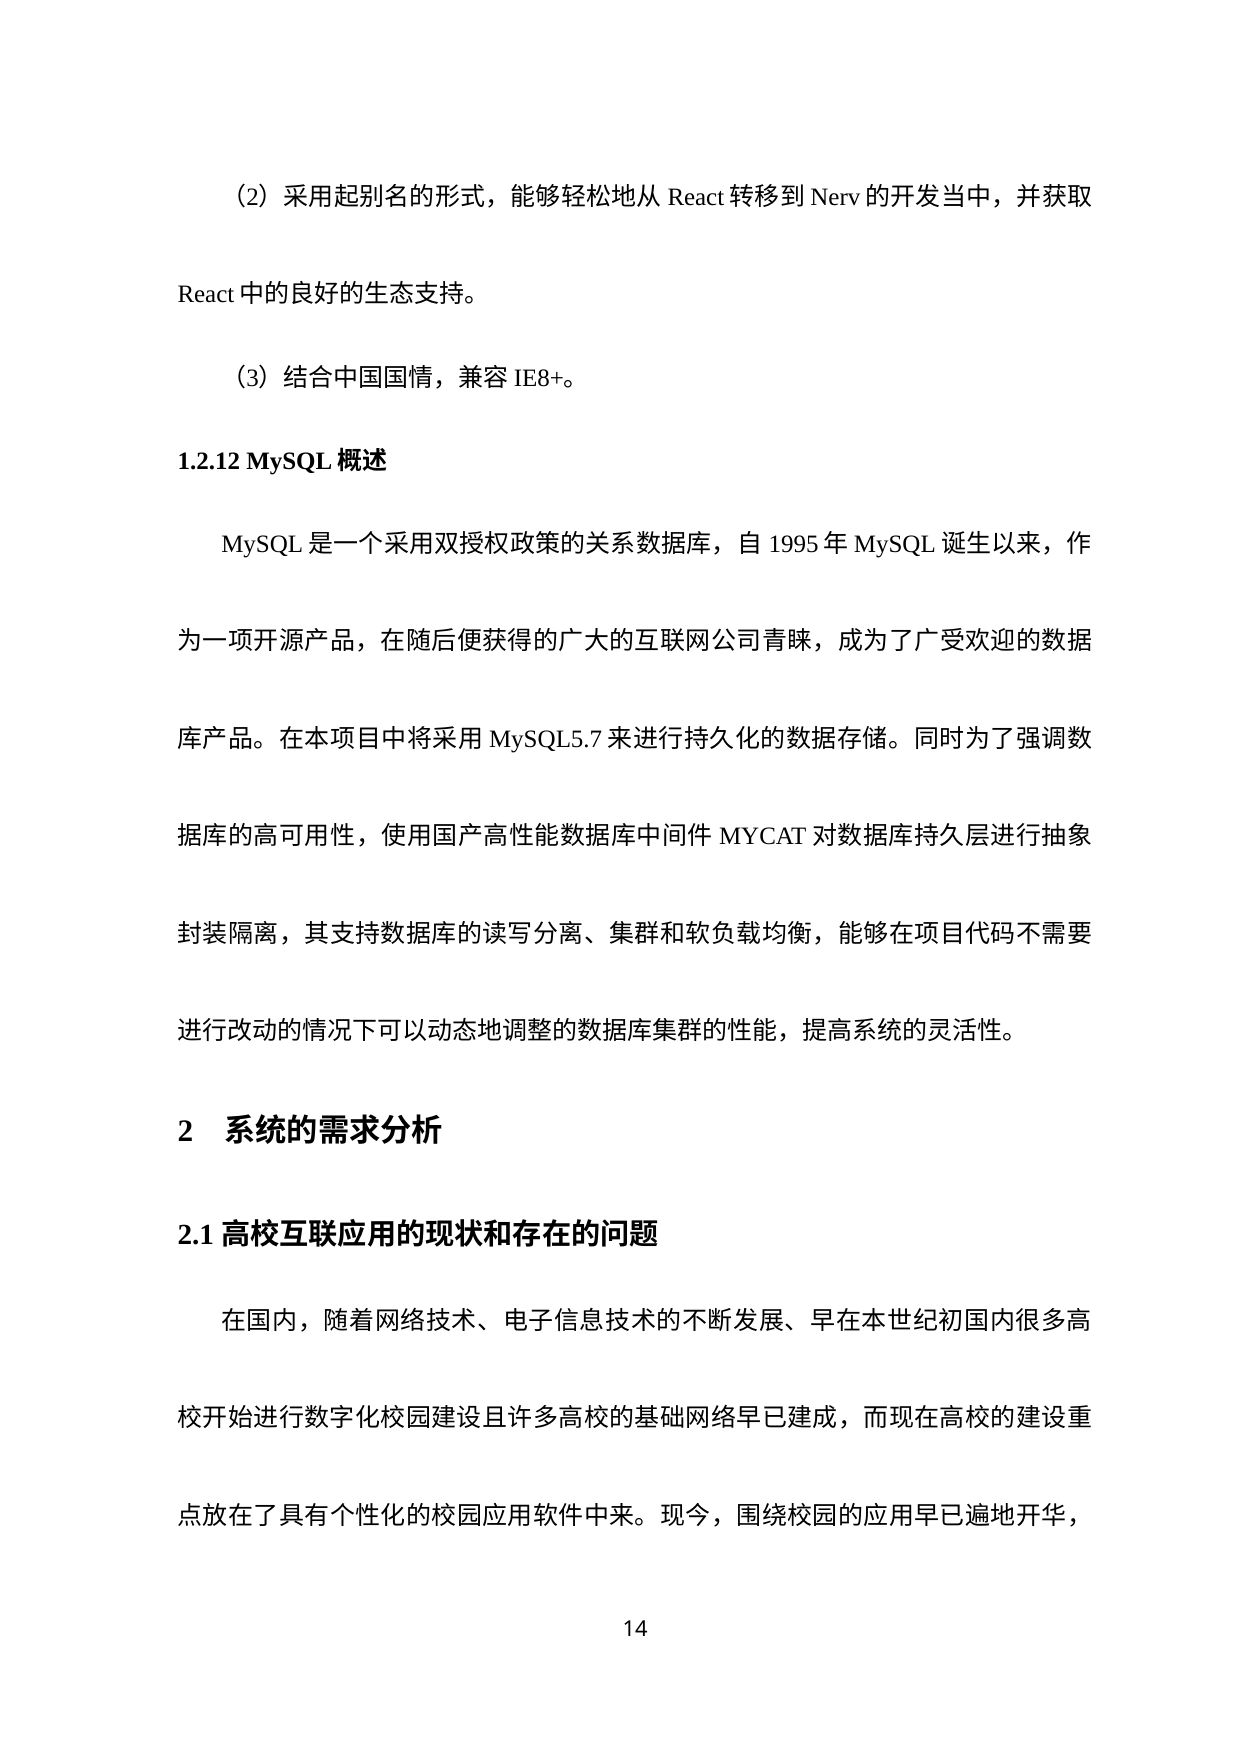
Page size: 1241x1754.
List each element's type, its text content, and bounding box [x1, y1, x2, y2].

list 结合中国国情，兼容IE8+。 [177, 343, 1092, 408]
text 在国内，随着网络技术、电子信息技术的不断发展、早在本世纪初国内很多高校开始进行数字化校园建设且许多高校的基础网络早已建成，而现在高校的建设重点放在了具有个性化的校园应用软件中来。现今，围绕校园的应用早已遍地开华，百家争鸣，其主要分为以下10种： [177, 1286, 1092, 1546]
list 采用起别名的形式，能够轻松地从React转移到Nerv的开发当中，并获取React中的良好的生态支持。 [177, 162, 1092, 324]
text MySQL是一个采用双授权政策的关系数据库，自1995年MySQL诞生以来，作为一项开源产品，在随后便获得的广大的互联网公司青睐，成为了广受欢迎的数据库产品。在本项目中将采用MySQL5.7来进行持久化的数据存储。同时为了强调数据库的高可用性，使用国产高性能数据库中间件MYCAT对数据库持久层进行抽象封装隔离，其支持数据库的读写分离、集群和软负载均衡，能够在项目代码不需要进行改动的情况下可以动态地调整的数据库集群的性能，提高系统的灵活性。 [177, 509, 1092, 1061]
